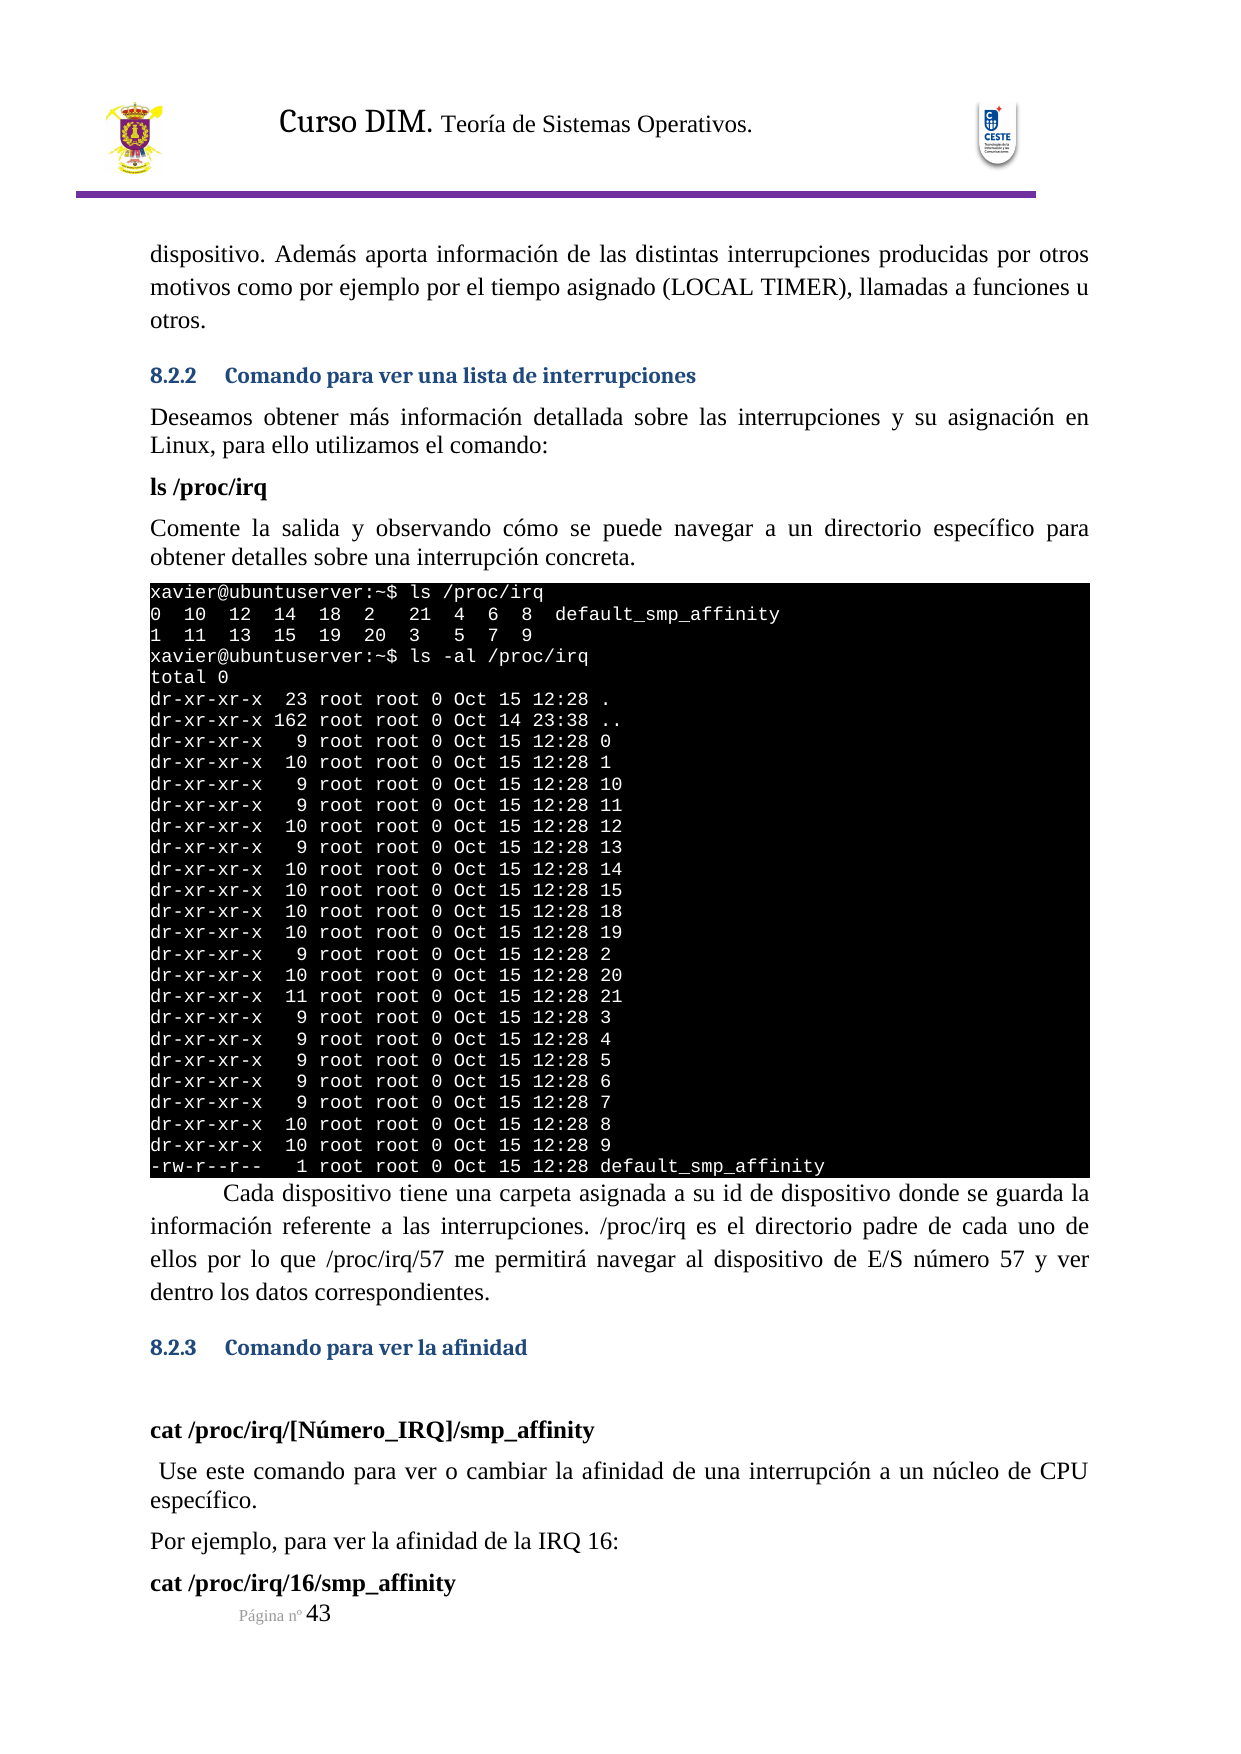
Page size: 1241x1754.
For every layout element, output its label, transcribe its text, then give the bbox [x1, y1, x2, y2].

text xavier@ubuntuserver:~$ ls -al /proc/irq [150, 647, 1090, 668]
text 1 11 13 15 19 20 3 5 7 9 [150, 626, 1090, 647]
text dr-xr-xr-x 9 root root 0 Oct 15 12:28 4 [150, 1029, 1090, 1051]
text dr-xr-xr-x 23 root root 0 Oct 15 12:28 . [150, 689, 1090, 711]
text dr-xr-xr-x 162 root root 0 Oct 14 23:38 .. [150, 711, 1090, 732]
text Use este comando para ver o cambiar la afinidad de una interrupción a un núcleo de CPU específico. [150, 1456, 1090, 1514]
text dr-xr-xr-x 10 root root 0 Oct 15 12:28 20 [150, 966, 1090, 987]
subtitle Comando para ver la afinidad [150, 1335, 1090, 1361]
text Por ejemplo, para ver la afinidad de la IRQ 16: [150, 1526, 1090, 1555]
text dr-xr-xr-x 9 root root 0 Oct 15 12:28 0 [150, 732, 1090, 753]
text cat /proc/irq/16/smp_affinity [150, 1568, 1090, 1596]
text ls /proc/irq [150, 472, 1090, 501]
text dr-xr-xr-x 10 root root 0 Oct 15 12:28 9 [150, 1136, 1090, 1157]
text total 0 [150, 668, 1090, 689]
text dr-xr-xr-x 10 root root 0 Oct 15 12:28 12 [150, 817, 1090, 838]
picture [105, 102, 163, 174]
text Cada dispositivo tiene una carpeta asignada a su id de dispositivo donde se guarda la información referente a las interrupciones. /proc/irq es el directorio padre de cada uno de ellos por lo que /proc/irq/57 me permitirá navegar al dispositivo de E/S número 57 y ver dentro los datos correspondientes. [150, 1178, 1090, 1306]
subtitle Comando para ver una lista de interrupciones [150, 363, 1090, 389]
text dr-xr-xr-x 9 root root 0 Oct 15 12:28 2 [150, 944, 1090, 966]
text dr-xr-xr-x 9 root root 0 Oct 15 12:28 10 [150, 774, 1090, 796]
text dr-xr-xr-x 10 root root 0 Oct 15 12:28 19 [150, 923, 1090, 944]
picture [972, 102, 1023, 174]
text dr-xr-xr-x 9 root root 0 Oct 15 12:28 5 [150, 1051, 1090, 1072]
text 0 10 12 14 18 2 21 4 6 8 default_smp_affinity [150, 604, 1090, 626]
text dr-xr-xr-x 10 root root 0 Oct 15 12:28 8 [150, 1114, 1090, 1136]
text dr-xr-xr-x 9 root root 0 Oct 15 12:28 6 [150, 1072, 1090, 1093]
text dr-xr-xr-x 9 root root 0 Oct 15 12:28 3 [150, 1008, 1090, 1029]
text dr-xr-xr-x 9 root root 0 Oct 15 12:28 13 [150, 838, 1090, 859]
text cat /proc/irq/[Número_IRQ]/smp_affinity [150, 1415, 1090, 1444]
text dr-xr-xr-x 9 root root 0 Oct 15 12:28 7 [150, 1093, 1090, 1114]
text -rw-r--r-- 1 root root 0 Oct 15 12:28 default_smp_affinity [150, 1157, 1090, 1178]
text dr-xr-xr-x 9 root root 0 Oct 15 12:28 11 [150, 796, 1090, 817]
text Deseamos obtener más información detallada sobre las interrupciones y su asignación en Linux, para ello utilizamos el comando: [150, 402, 1090, 459]
text dr-xr-xr-x 10 root root 0 Oct 15 12:28 18 [150, 902, 1090, 923]
text dr-xr-xr-x 11 root root 0 Oct 15 12:28 21 [150, 987, 1090, 1008]
text dr-xr-xr-x 10 root root 0 Oct 15 12:28 1 [150, 753, 1090, 774]
text dr-xr-xr-x 10 root root 0 Oct 15 12:28 14 [150, 859, 1090, 881]
text Comente la salida y observando cómo se puede navegar a un directorio específico para obtener detalles sobre una interrupción concreta. [150, 513, 1090, 571]
text xavier@ubuntuserver:~$ ls /proc/irq [150, 583, 1090, 604]
text dr-xr-xr-x 10 root root 0 Oct 15 12:28 15 [150, 881, 1090, 902]
